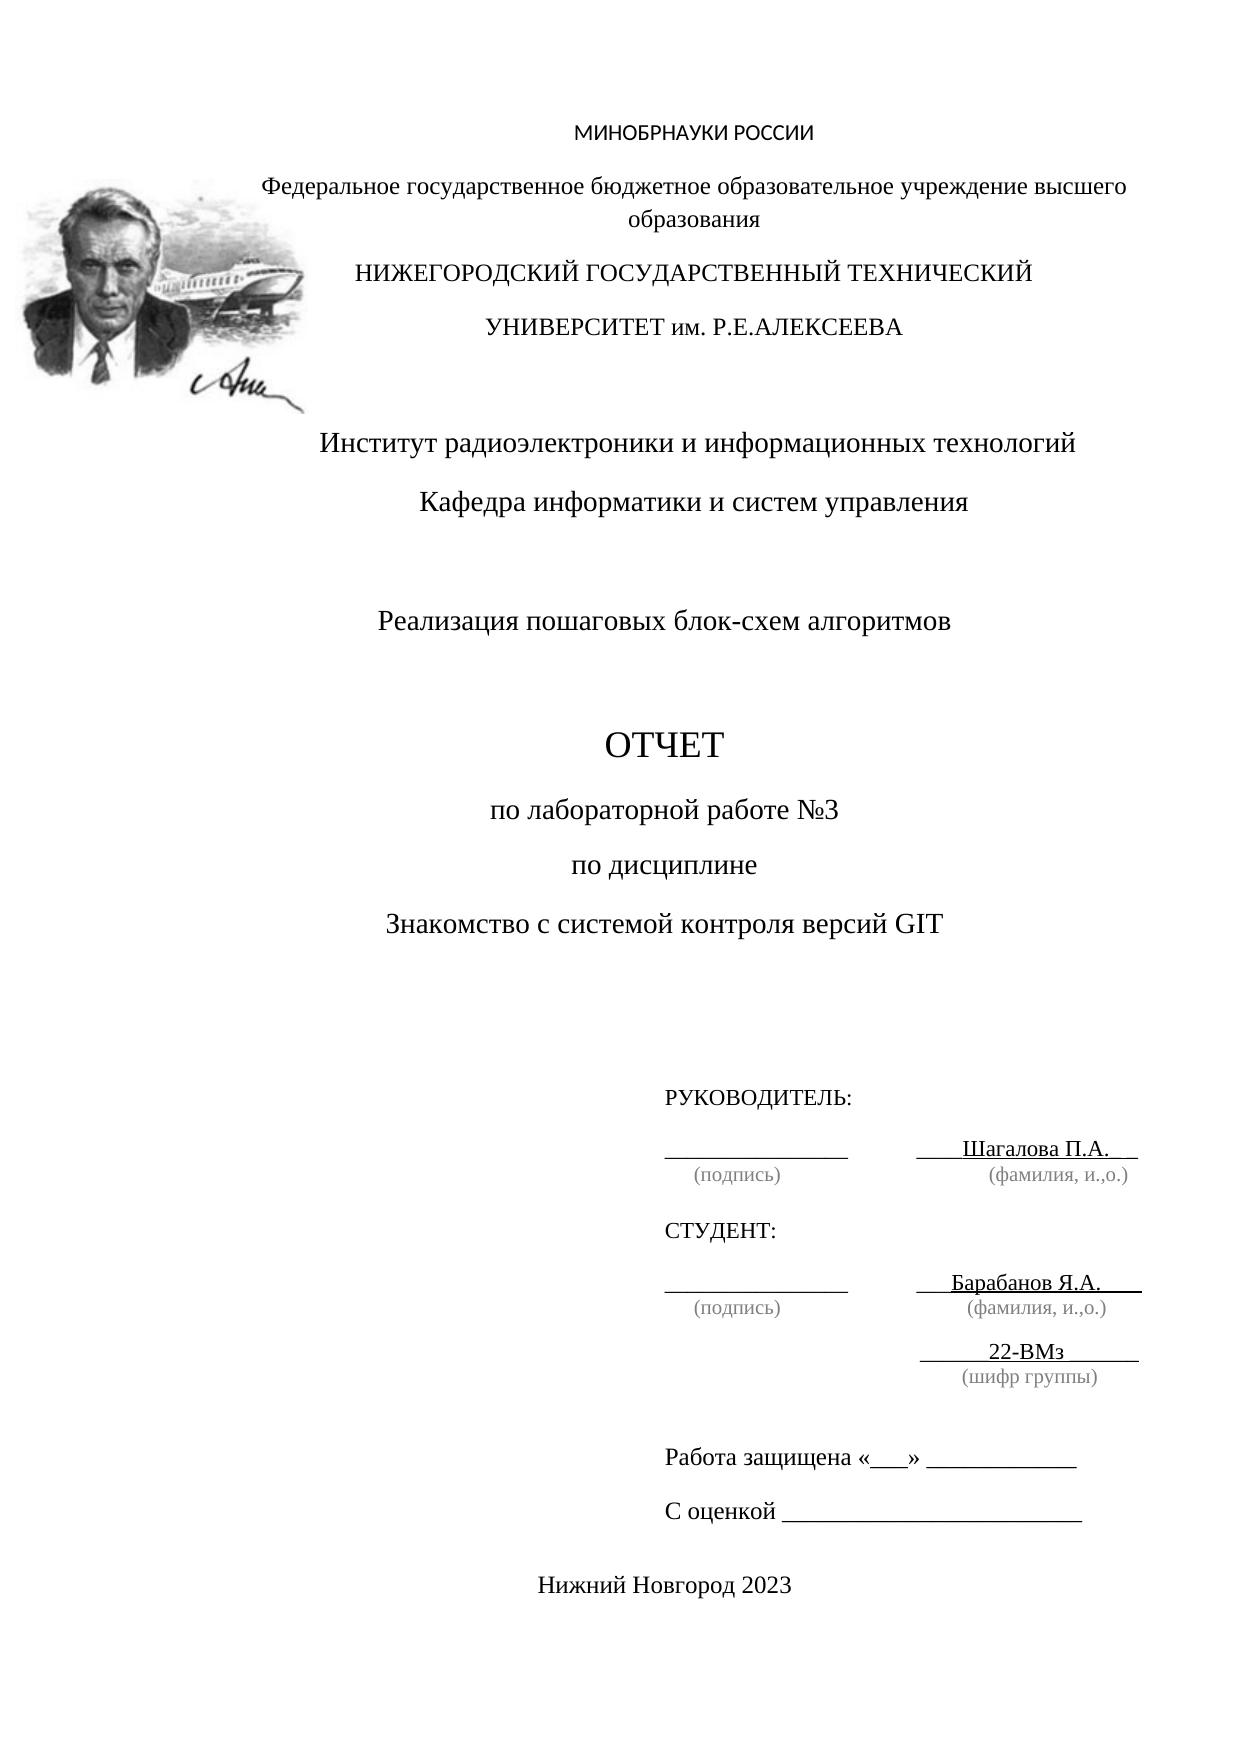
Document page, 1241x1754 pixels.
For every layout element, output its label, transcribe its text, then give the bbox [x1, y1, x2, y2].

text Федеральное государственное бюджетное образовательное учреждение высшего образования [236, 171, 1152, 233]
text (шифр группы) [664, 1364, 1152, 1388]
text Знакомство с системой контроля версий GIT [177, 906, 1152, 940]
text СТУДЕНТ: [664, 1217, 1152, 1244]
text ОТЧЕТ [177, 722, 1152, 765]
text Институт радиоэлектроники и информационных технологий [236, 425, 1152, 459]
text ______22-ВМз ______ [664, 1338, 1152, 1364]
text С оценкой ________________________ [664, 1496, 1152, 1525]
text ________________ ___Барабанов Я.А._ __ [664, 1268, 1152, 1295]
text Кафедра информатики и систем управления [236, 484, 1152, 518]
text ________________ ____Шагалова П.А._ _ [664, 1135, 1152, 1162]
text РУКОВОДИТЕЛЬ: [664, 1084, 1152, 1111]
text (подпись) (фамилия, и.,о.) [664, 1295, 1152, 1319]
text УНИВЕРСИТЕТ им. Р.Е.АЛЕКСЕЕВА [236, 312, 1152, 341]
text НИЖЕГОРОДСКИЙ ГОСУДАРСТВЕННЫЙ ТЕХНИЧЕСКИЙ [236, 258, 1152, 287]
text (подпись) (фамилия, и.,о.) [664, 1162, 1152, 1186]
text по лабораторной работе №3 [177, 792, 1152, 826]
text Реализация пошаговых блок-схем алгоритмов [177, 603, 1152, 637]
text МИНОБРНАУКИ РОССИИ [236, 118, 1152, 146]
text по дисциплине [177, 847, 1152, 880]
text Работа защищена «___» ____________ [664, 1442, 1152, 1471]
